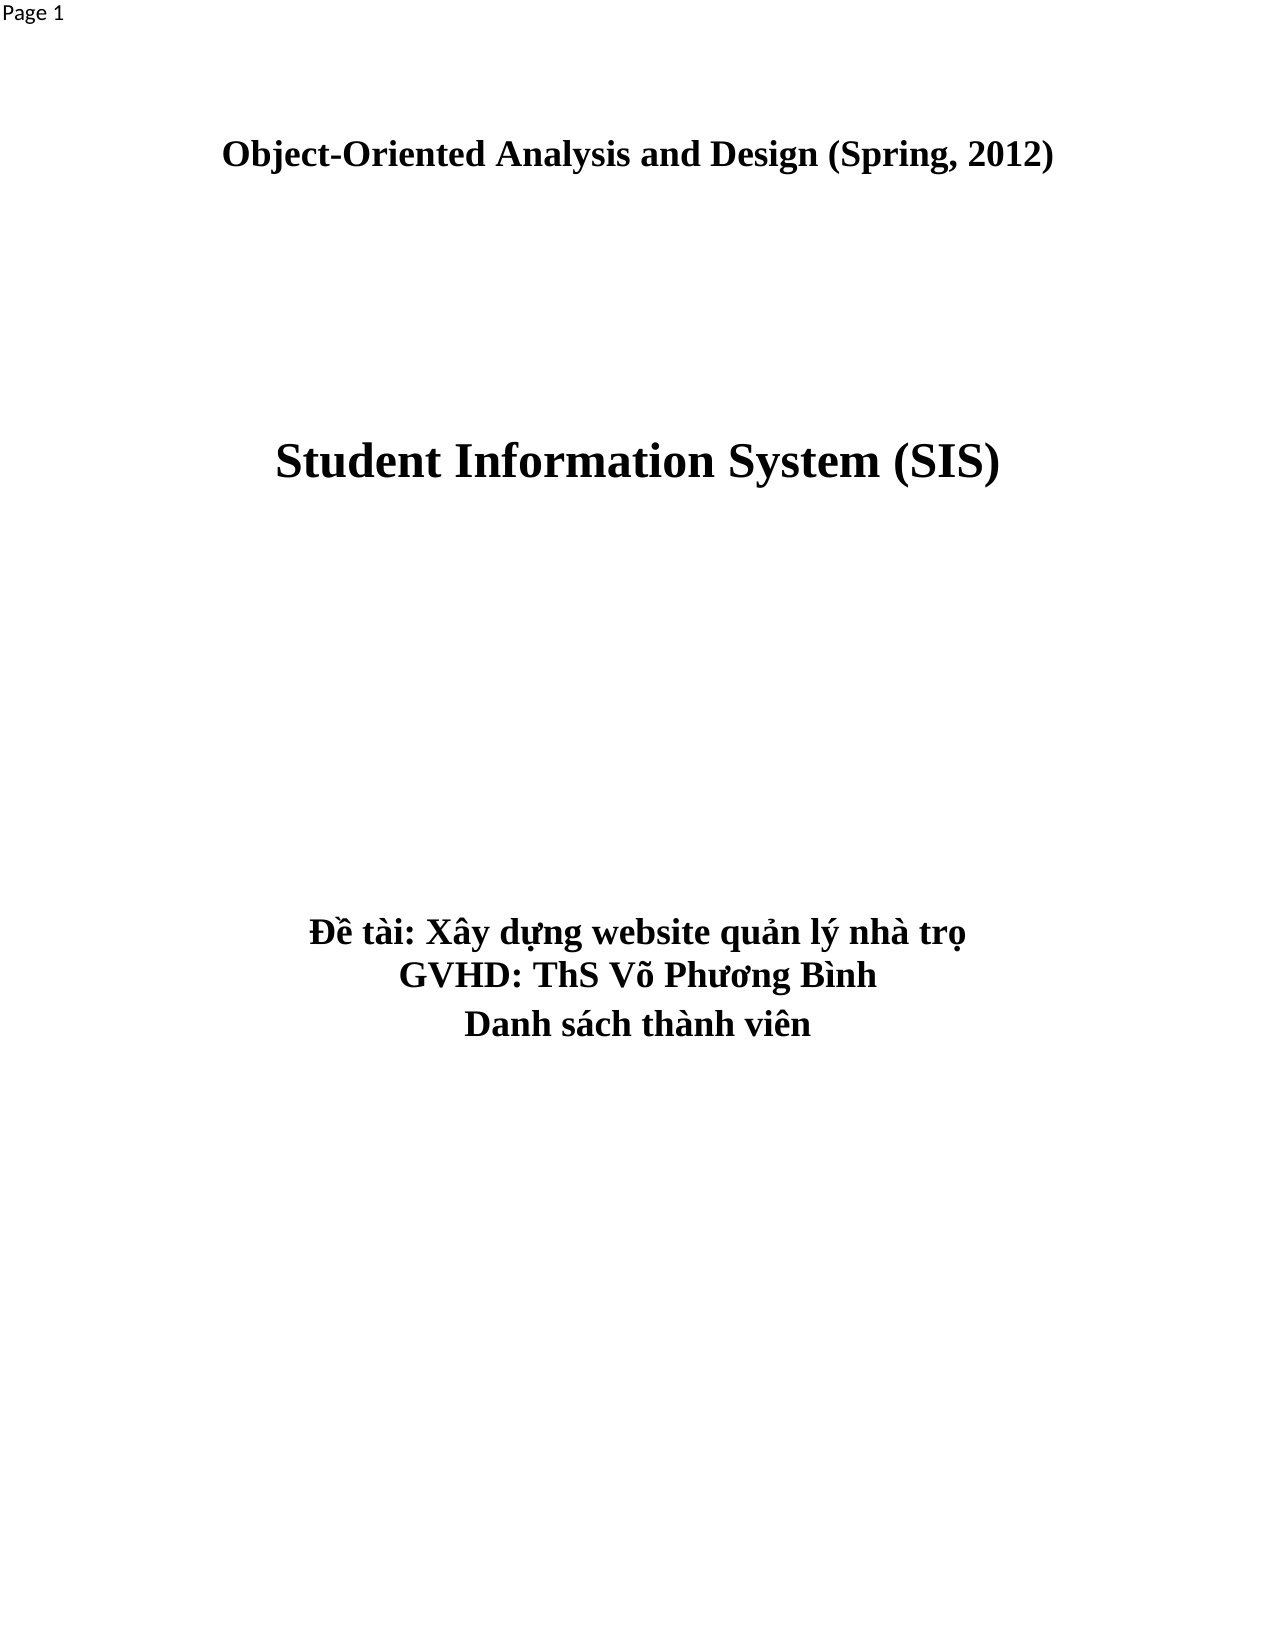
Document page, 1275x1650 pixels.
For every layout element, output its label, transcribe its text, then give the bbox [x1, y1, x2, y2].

title Student Information System (SIS) [137, 431, 1138, 488]
text Đề tài: Xây dựng website quản lý nhà trọ [137, 909, 1138, 952]
text Object-Oriented Analysis and Design (Spring, 2012) [137, 131, 1138, 174]
text GVHD: ThS Võ Phương Bình [137, 952, 1138, 996]
text Danh sách thành viên [137, 1002, 1138, 1045]
